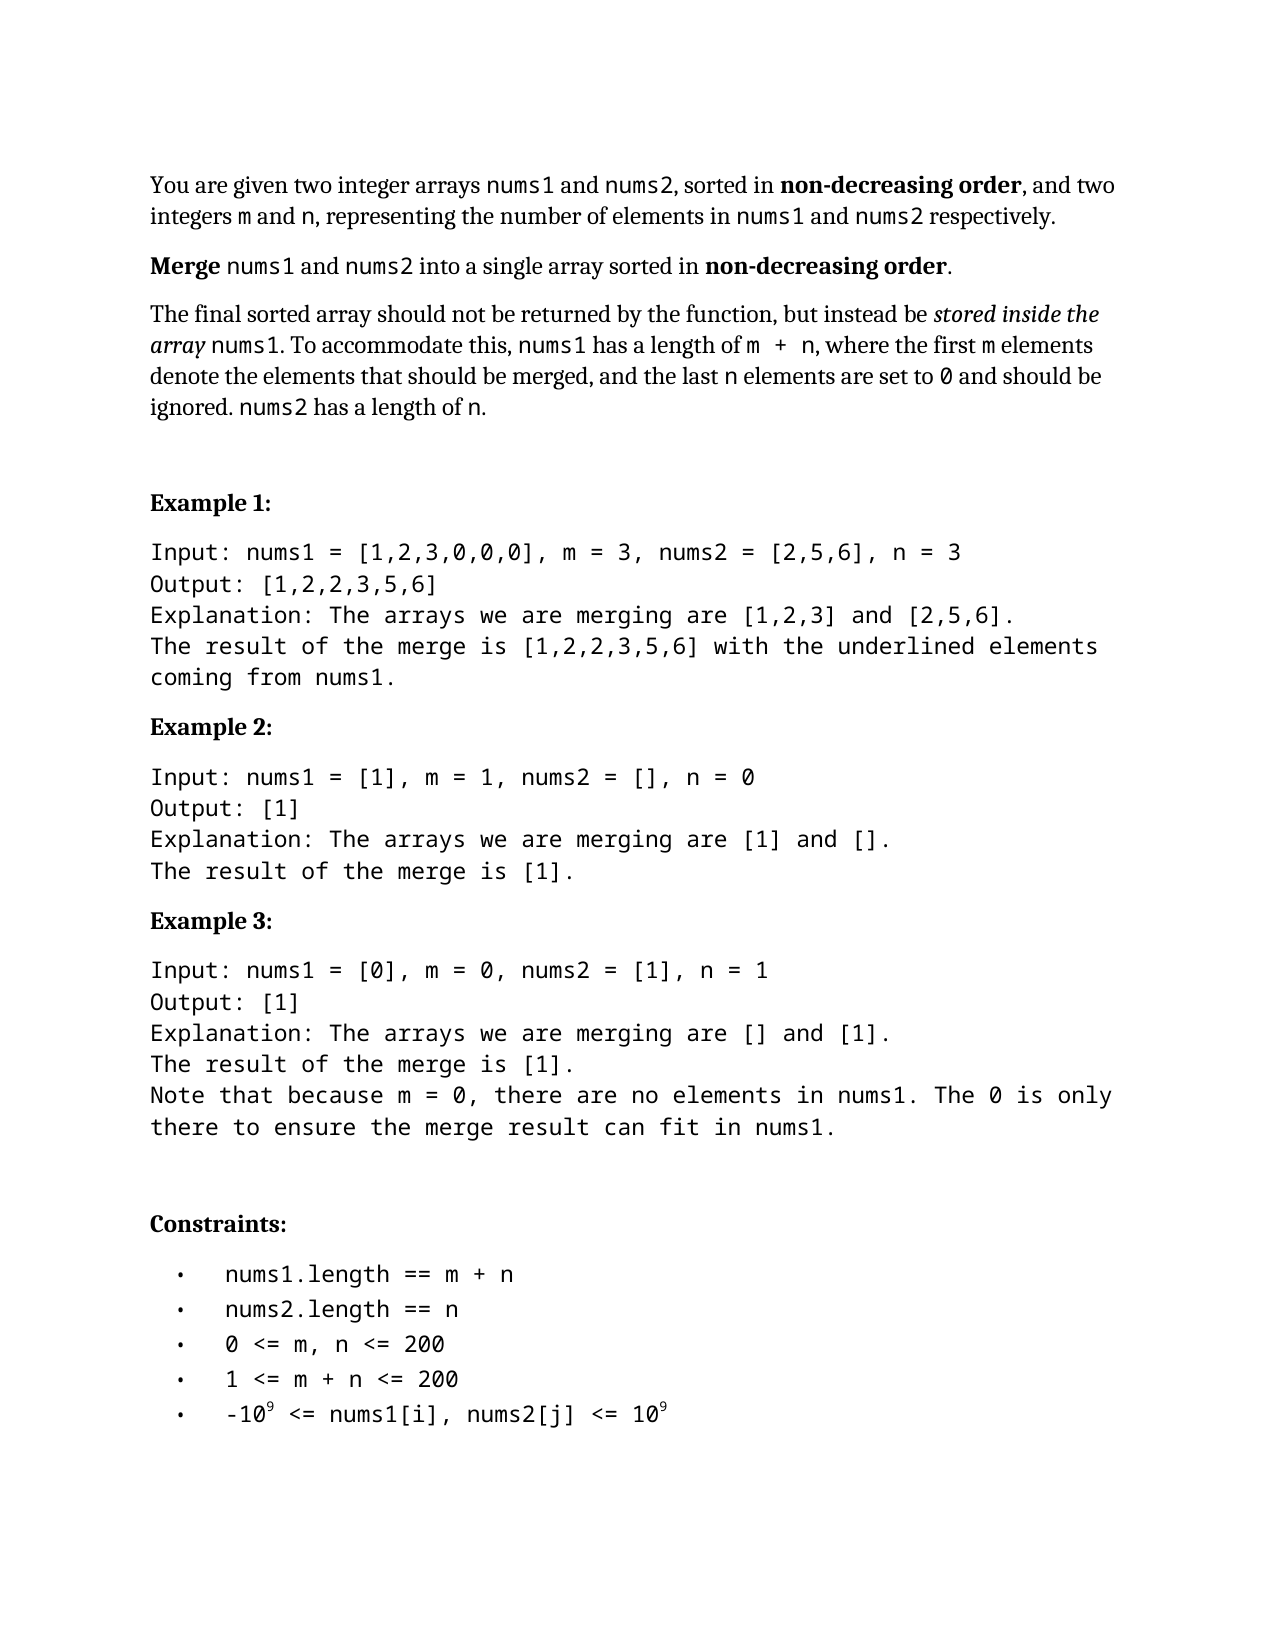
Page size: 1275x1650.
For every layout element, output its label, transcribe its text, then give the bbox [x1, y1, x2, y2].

list 1 <= m + n <= 200 [175, 1362, 1125, 1394]
text Input: nums1 = [1], m = 1, nums2 = [], n = 0 Output: [1] Explanation: The arrays we are merging are [1] and []. The result of the merge is [1]. [150, 761, 1125, 886]
text Example 1: [150, 489, 1125, 517]
list -109 <= nums1[i], nums2[j] <= 109 [175, 1397, 1125, 1429]
text Merge nums1 and nums2 into a single array sorted in non-decreasing order. [150, 250, 1125, 281]
list 0 <= m, n <= 200 [175, 1327, 1125, 1359]
text You are given two integer arrays nums1 and nums2, sorted in non-decreasing order, and two integers m and n, representing the number of elements in nums1 and nums2 respectively. [150, 169, 1125, 231]
text Input: nums1 = [1,2,3,0,0,0], m = 3, nums2 = [2,5,6], n = 3 Output: [1,2,2,3,5,6] Explanation: The arrays we are merging are [1,2,3] and [2,5,6]. The result of the merge is [1,2,2,3,5,6] with the underlined elements coming from nums1. [150, 536, 1125, 692]
text Constraints: [150, 1210, 1125, 1239]
text Example 2: [150, 713, 1125, 742]
text Input: nums1 = [0], m = 0, nums2 = [1], n = 1 Output: [1] Explanation: The arrays we are merging are [] and [1]. The result of the merge is [1]. Note that because m = 0, there are no elements in nums1. The 0 is only there to ensure the merge result can fit in nums1. [150, 954, 1125, 1142]
text Example 3: [150, 907, 1125, 935]
list nums2.length == n [175, 1292, 1125, 1324]
list nums1.length == m + n [175, 1257, 1125, 1289]
text The final sorted array should not be returned by the function, but instead be stored inside the array nums1. To accommodate this, nums1 has a length of m + n, where the first m elements denote the elements that should be merged, and the last n elements are set to 0 and should be ignored. nums2 has a length of n. [150, 300, 1125, 422]
